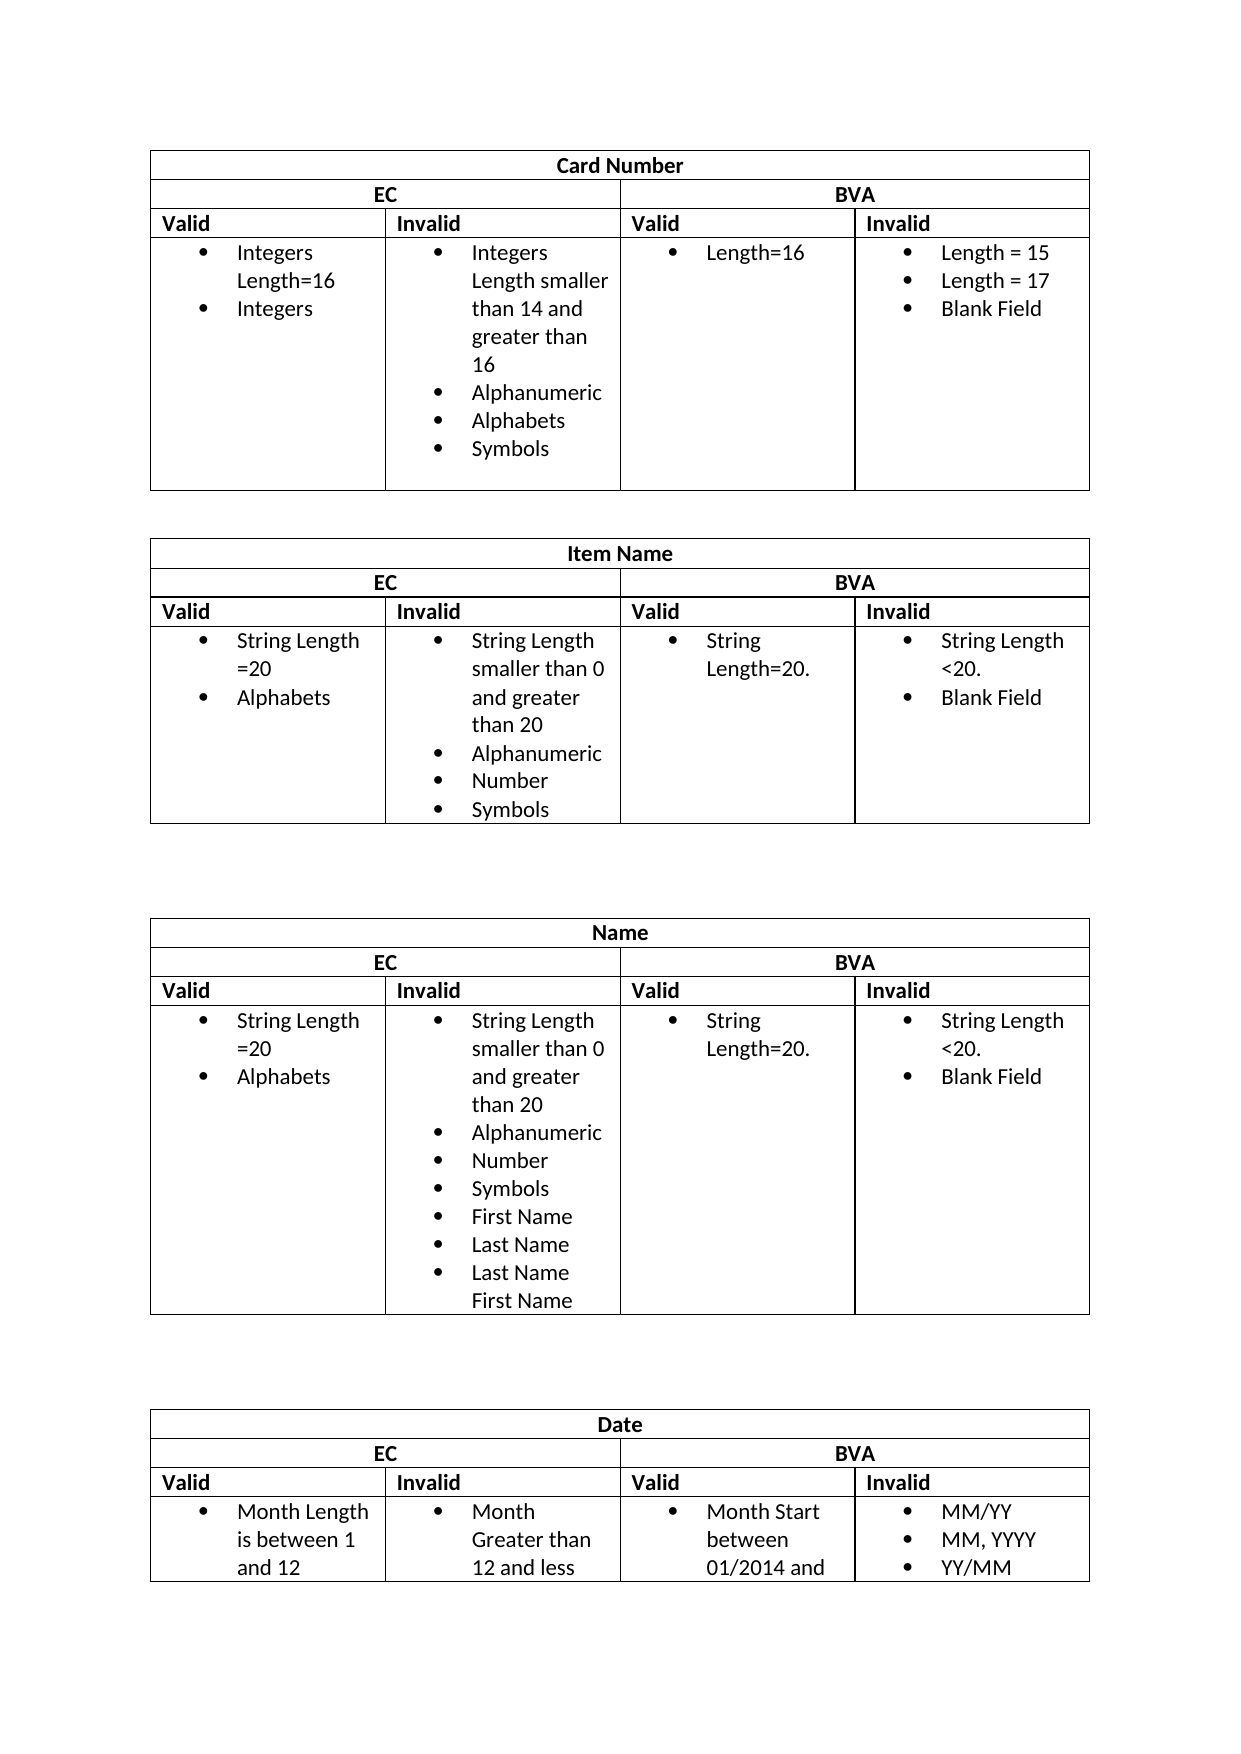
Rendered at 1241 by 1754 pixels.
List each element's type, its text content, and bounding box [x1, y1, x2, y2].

table_cell Valid [621, 598, 854, 626]
table_cell String Length =20 Alphabets [151, 627, 385, 823]
table_cell BVA [621, 1439, 1089, 1467]
table_cell String Length=20. [621, 627, 854, 823]
table_cell String Length =20 Alphabets [151, 1006, 385, 1314]
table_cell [621, 1497, 854, 1581]
table_cell String Length smaller than 0 and greater than 20 Alphanumeric Number Symbols First Name Last Name Last Name First Name [386, 1006, 620, 1314]
table_header Name [151, 919, 1089, 947]
table_cell Integers Length smaller than 14 and greater than 16 Alphanumeric Alphabets Symbols [386, 238, 620, 490]
table_cell Valid [151, 209, 385, 237]
table_cell Invalid [386, 598, 620, 626]
table_cell EC [151, 1439, 620, 1467]
table_cell Valid [621, 1468, 854, 1496]
table_cell Valid [151, 977, 385, 1005]
table_cell EC [151, 569, 620, 596]
table_cell Invalid [856, 598, 1089, 626]
table_cell BVA [621, 948, 1089, 976]
table_cell Valid [621, 209, 854, 237]
table_cell Length = 15 Length = 17 Blank Field [856, 238, 1089, 490]
table_cell String Length <20. Blank Field [856, 627, 1089, 823]
table_cell Valid [151, 1468, 385, 1496]
table_cell String Length=20. [621, 1006, 854, 1314]
table_cell Valid [151, 598, 385, 626]
table_header Item Name [151, 539, 1089, 567]
table_cell String Length smaller than 0 and greater than 20 Alphanumeric Number Symbols [386, 627, 620, 823]
table_cell Valid [621, 977, 854, 1005]
table_cell Invalid [856, 977, 1089, 1005]
table_cell Length=16 [621, 238, 854, 490]
table_header Card Number [151, 151, 1089, 179]
table_cell Invalid [386, 977, 620, 1005]
table_cell String Length <20. Blank Field [856, 1006, 1089, 1314]
table_cell Integers Length=16 Integers [151, 238, 385, 490]
table_cell BVA [621, 569, 1089, 596]
table_cell EC [151, 180, 620, 208]
table_cell EC [151, 948, 620, 976]
table_header Date [151, 1410, 1089, 1438]
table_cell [856, 1497, 1089, 1581]
table_cell Invalid [386, 1468, 620, 1496]
table_cell BVA [621, 180, 1089, 208]
table_cell Invalid [386, 209, 620, 237]
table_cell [386, 1497, 620, 1581]
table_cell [151, 1497, 385, 1581]
table_cell Invalid [856, 209, 1089, 237]
table_cell Invalid [856, 1468, 1089, 1496]
